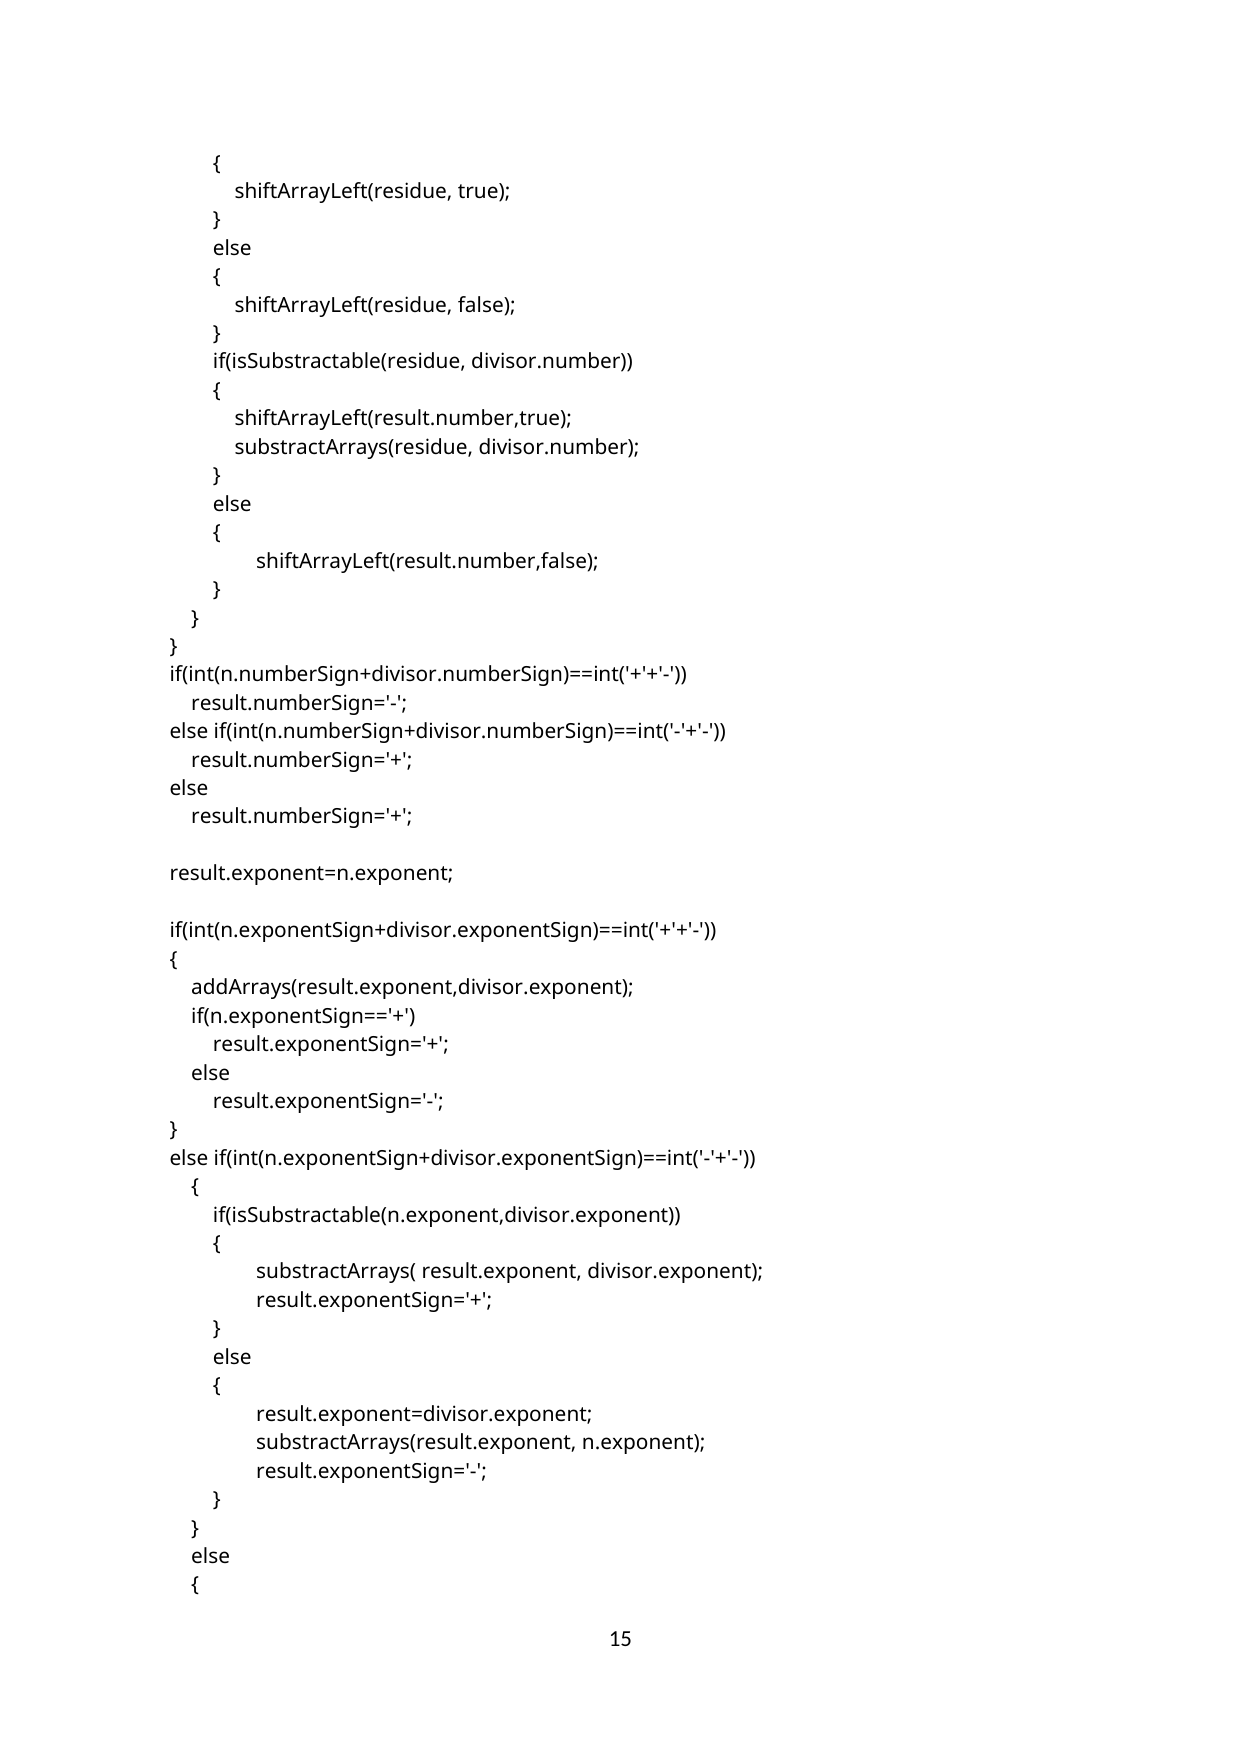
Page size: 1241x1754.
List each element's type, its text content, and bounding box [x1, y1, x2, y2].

text } [148, 1484, 1093, 1513]
text if(int(n.exponentSign+divisor.exponentSign)==int('+'+'-')) [148, 915, 1093, 944]
text } [148, 574, 1093, 603]
text else [148, 489, 1093, 517]
text result.numberSign='-'; [148, 688, 1093, 716]
text shiftArrayLeft(residue, true); [148, 176, 1093, 204]
text } [148, 1313, 1093, 1342]
text else [148, 1541, 1093, 1569]
text result.exponentSign='+'; [148, 1029, 1093, 1058]
text { [148, 517, 1093, 546]
text { [148, 1569, 1093, 1598]
text } [148, 460, 1093, 489]
text if(isSubstractable(n.exponent,divisor.exponent)) [148, 1200, 1093, 1228]
text else [148, 1058, 1093, 1086]
text shiftArrayLeft(result.number,true); [148, 403, 1093, 432]
text } [148, 1513, 1093, 1541]
text { [148, 1171, 1093, 1200]
text if(int(n.numberSign+divisor.numberSign)==int('+'+'-')) [148, 659, 1093, 688]
text else if(int(n.exponentSign+divisor.exponentSign)==int('-'+'-')) [148, 1143, 1093, 1171]
text { [148, 1228, 1093, 1257]
text shiftArrayLeft(residue, false); [148, 290, 1093, 318]
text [148, 1257, 1093, 1285]
text } [148, 631, 1093, 659]
text substractArrays(residue, divisor.number); [148, 432, 1093, 460]
text result.numberSign='+'; [148, 745, 1093, 773]
text result.exponent=divisor.exponent; [148, 1399, 1093, 1427]
text } [148, 318, 1093, 347]
text { [148, 1370, 1093, 1399]
text shiftArrayLeft(result.number,false); [148, 546, 1093, 574]
text } [148, 204, 1093, 233]
text if(n.exponentSign=='+') [148, 1001, 1093, 1029]
text { [148, 261, 1093, 290]
text else [148, 773, 1093, 802]
text result.numberSign='+'; [148, 802, 1093, 830]
text addArrays(result.exponent,divisor.exponent); [148, 972, 1093, 1001]
text else [148, 1342, 1093, 1370]
text if(isSubstractable(residue, divisor.number)) [148, 347, 1093, 375]
text result.exponentSign='-'; [148, 1086, 1093, 1114]
text } [148, 1114, 1093, 1143]
text else if(int(n.numberSign+divisor.numberSign)==int('-'+'-')) [148, 716, 1093, 745]
text else [148, 233, 1093, 261]
text { [148, 375, 1093, 403]
text result.exponentSign='+'; [148, 1285, 1093, 1313]
text { [148, 148, 1093, 176]
text { [148, 944, 1093, 972]
text substractArrays(result.exponent, n.exponent); [148, 1427, 1093, 1456]
text result.exponent=n.exponent; [148, 858, 1093, 887]
text } [148, 603, 1093, 631]
text result.exponentSign='-'; [148, 1456, 1093, 1484]
